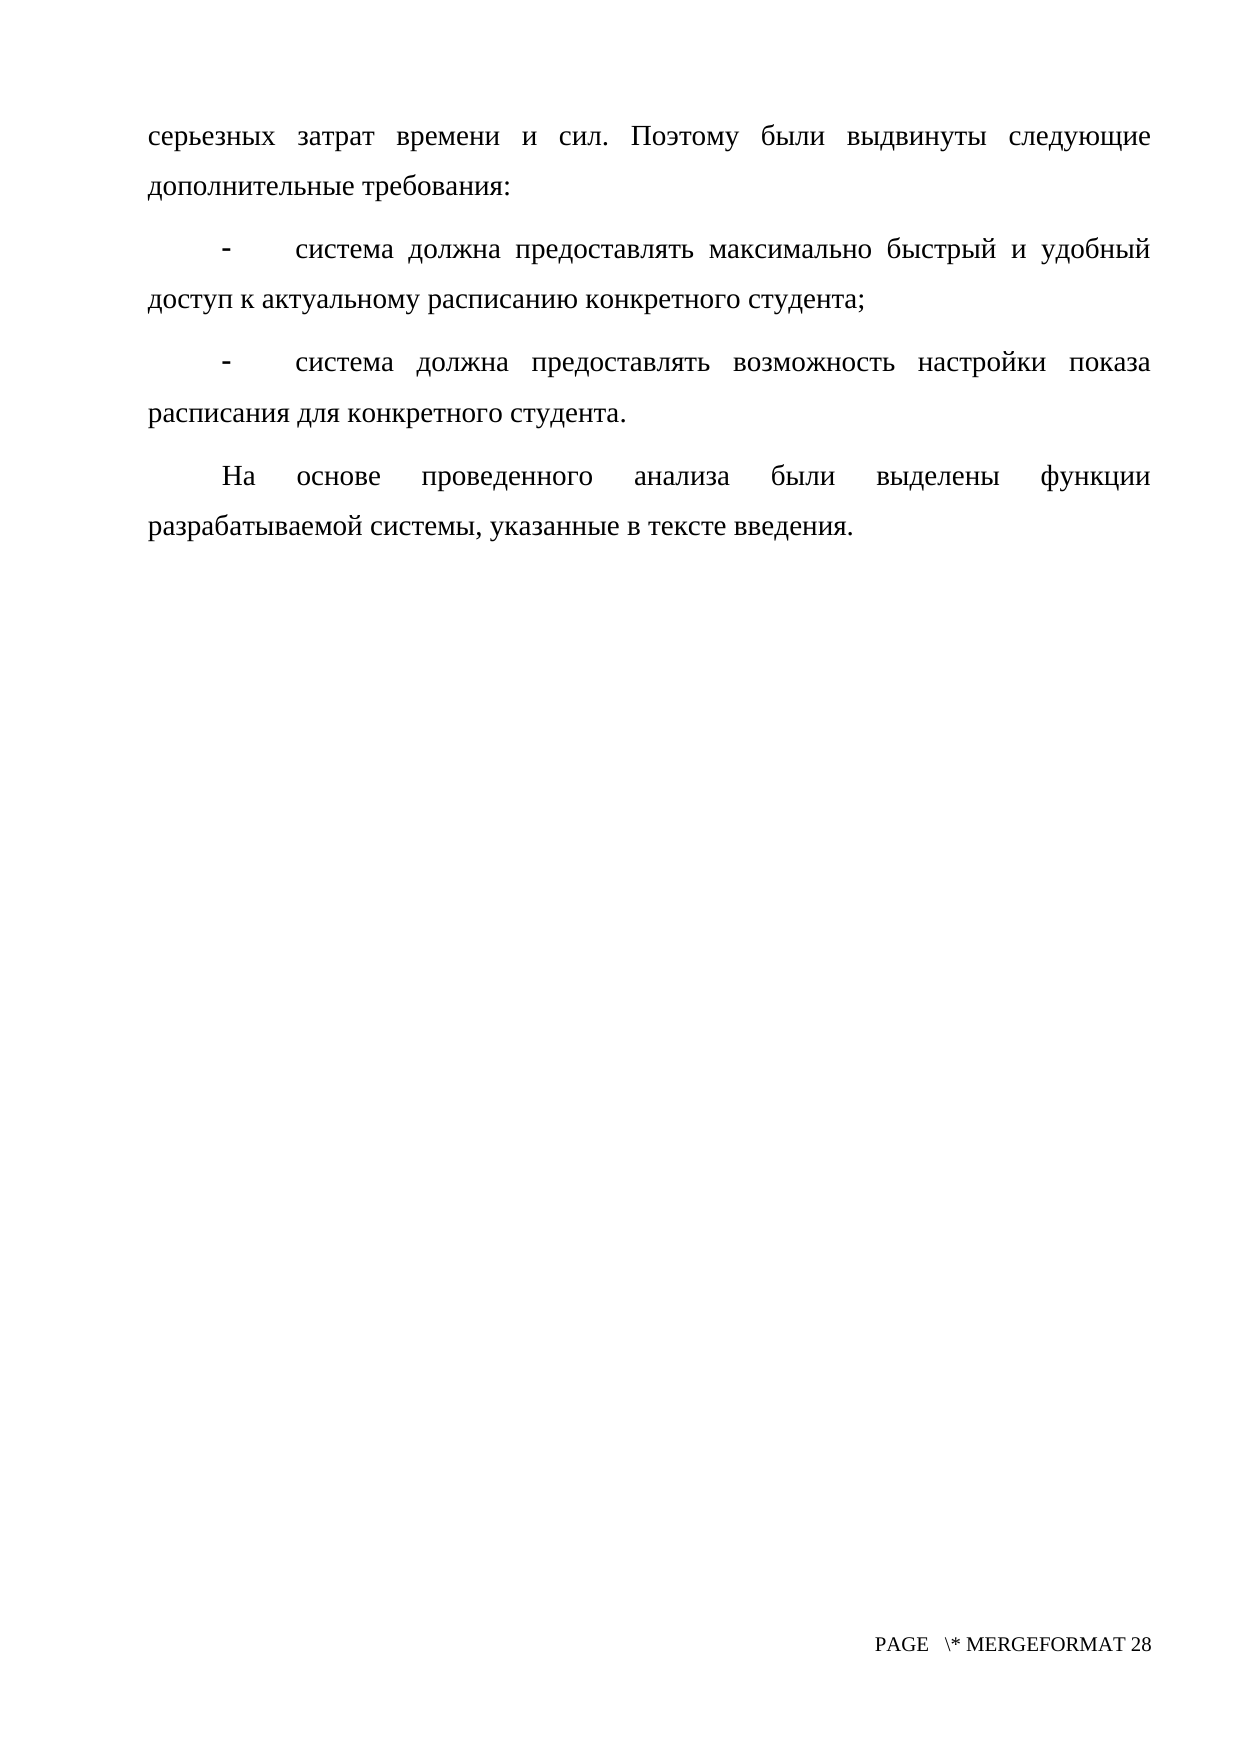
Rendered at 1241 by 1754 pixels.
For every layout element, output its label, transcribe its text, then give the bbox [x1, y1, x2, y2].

text На основе проведенного анализа были выделены функции разрабатываемой системы, указанные в тексте введения. [148, 458, 1152, 542]
list система должна предоставлять максимально быстрый и удобный доступ к актуальному расписанию конкретного студента; [148, 231, 1152, 315]
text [148, 118, 1152, 202]
list система должна предоставлять возможность настройки показа расписания для конкретного студента. [148, 344, 1152, 428]
